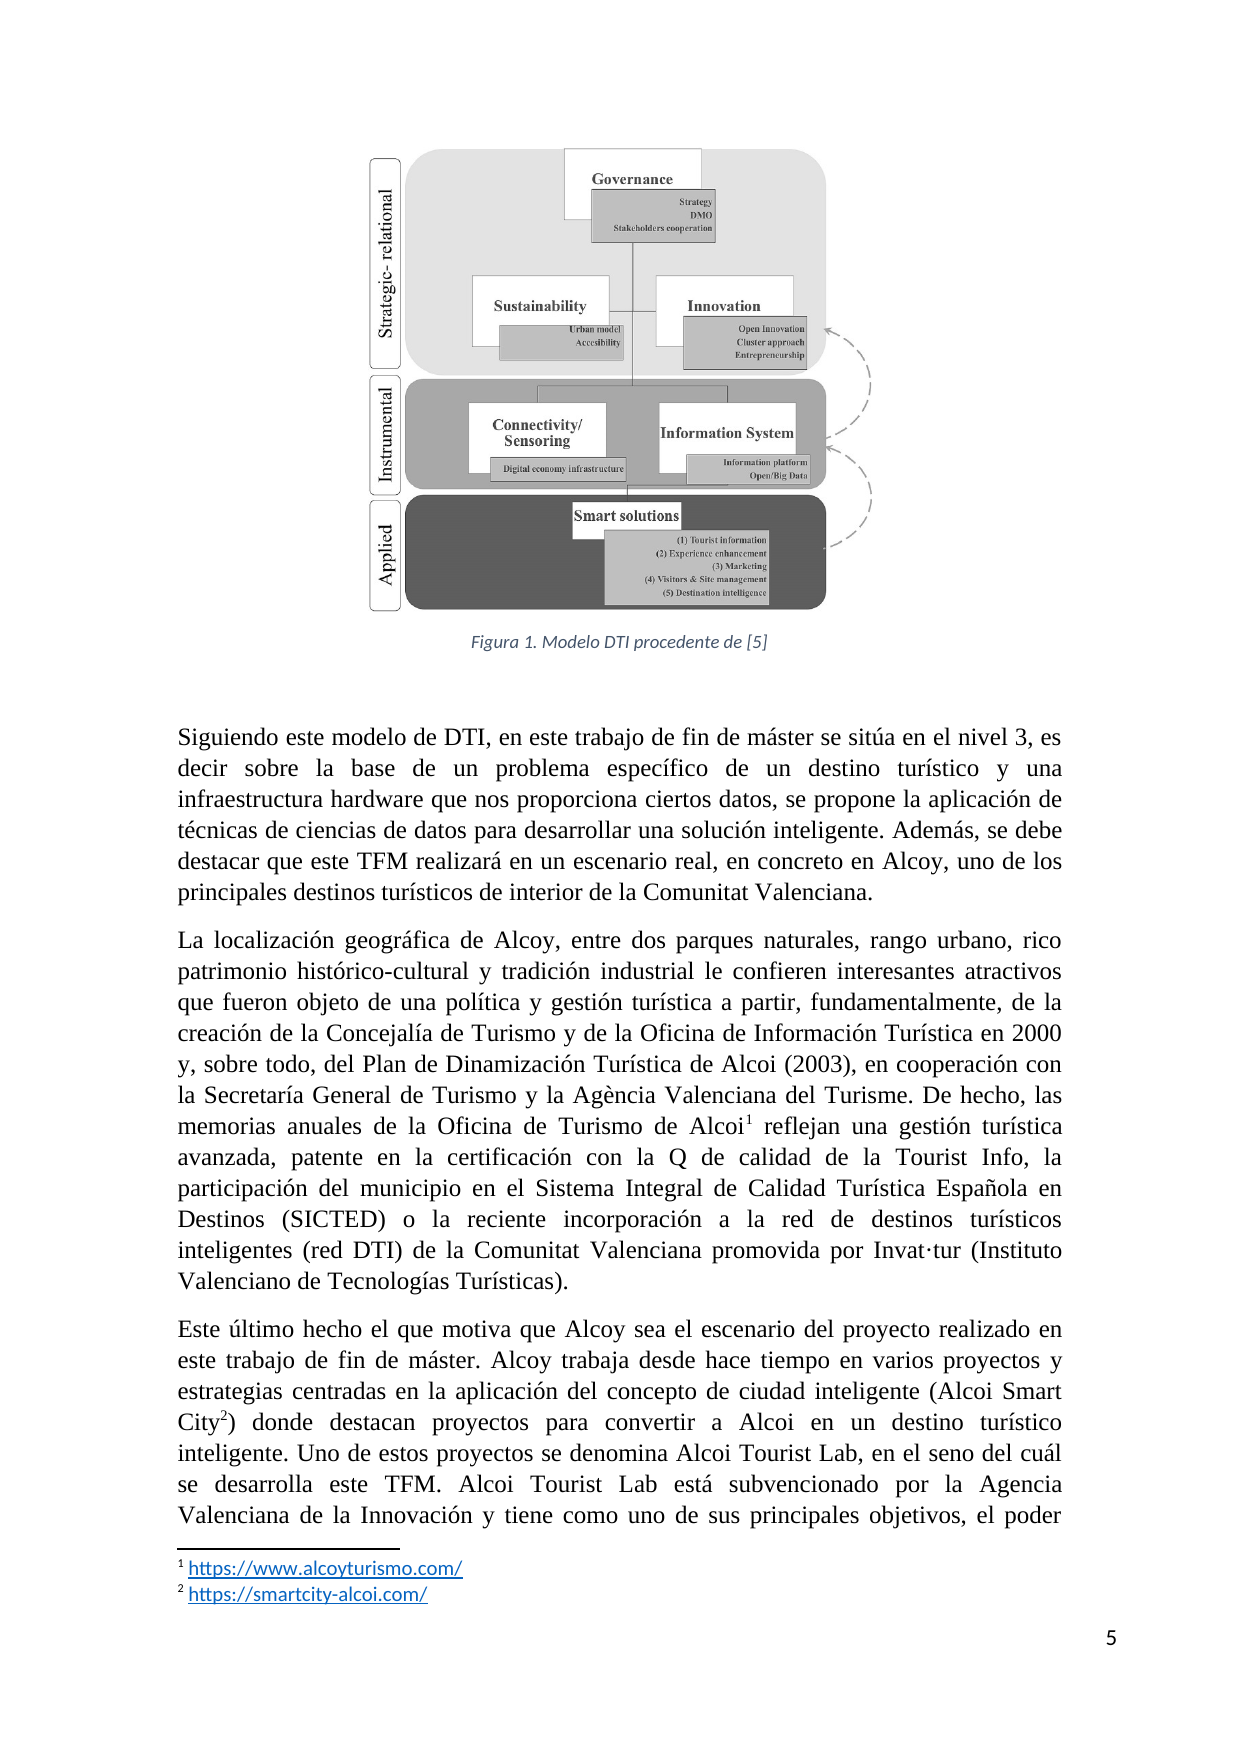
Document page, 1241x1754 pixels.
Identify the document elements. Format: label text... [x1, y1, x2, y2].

text La localización geográfica de Alcoy, entre dos parques naturales, rango urbano, rico patrimonio histórico-cultural y tradición industrial le confieren interesantes atractivos que fueron objeto de una política y gestión turística a partir, fundamentalmente, de la creación de la Concejalía de Turismo y de la Oficina de Información Turística en 2000 y, sobre todo, del Plan de Dinamización Turística de Alcoi (2003), en cooperación con la Secretaría General de Turismo y la Agència Valenciana del Turisme. De hecho, las memorias anuales de la Oficina de Turismo de Alcoi reflejan una gestión turística avanzada, patente en la certificación con la Q de calidad de la Tourist Info, la participación del municipio en el Sistema Integral de Calidad Turística Española en Destinos (SICTED) o la reciente incorporación a la red de destinos turísticos inteligentes (red DTI) de la Comunitat Valenciana promovida por Invat·tur (Instituto Valenciano de Tecnologías Turísticas). [177, 925, 1063, 1295]
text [177, 1314, 1063, 1529]
text Siguiendo este modelo de DTI, en este trabajo de fin de máster se sitúa en el nivel 3, es decir sobre la base de un problema específico de un destino turístico y una infraestructura hardware que nos proporciona ciertos datos, se propone la aplicación de técnicas de ciencias de datos para desarrollar una solución inteligente. Además, se debe destacar que este TFM realizará en un escenario real, en concreto en Alcoy, uno de los principales destinos turísticos de interior de la Comunitat Valenciana. [177, 722, 1063, 906]
text Figura 1. Modelo DTI procedente de [5] [177, 630, 1063, 653]
picture [368, 147, 873, 612]
